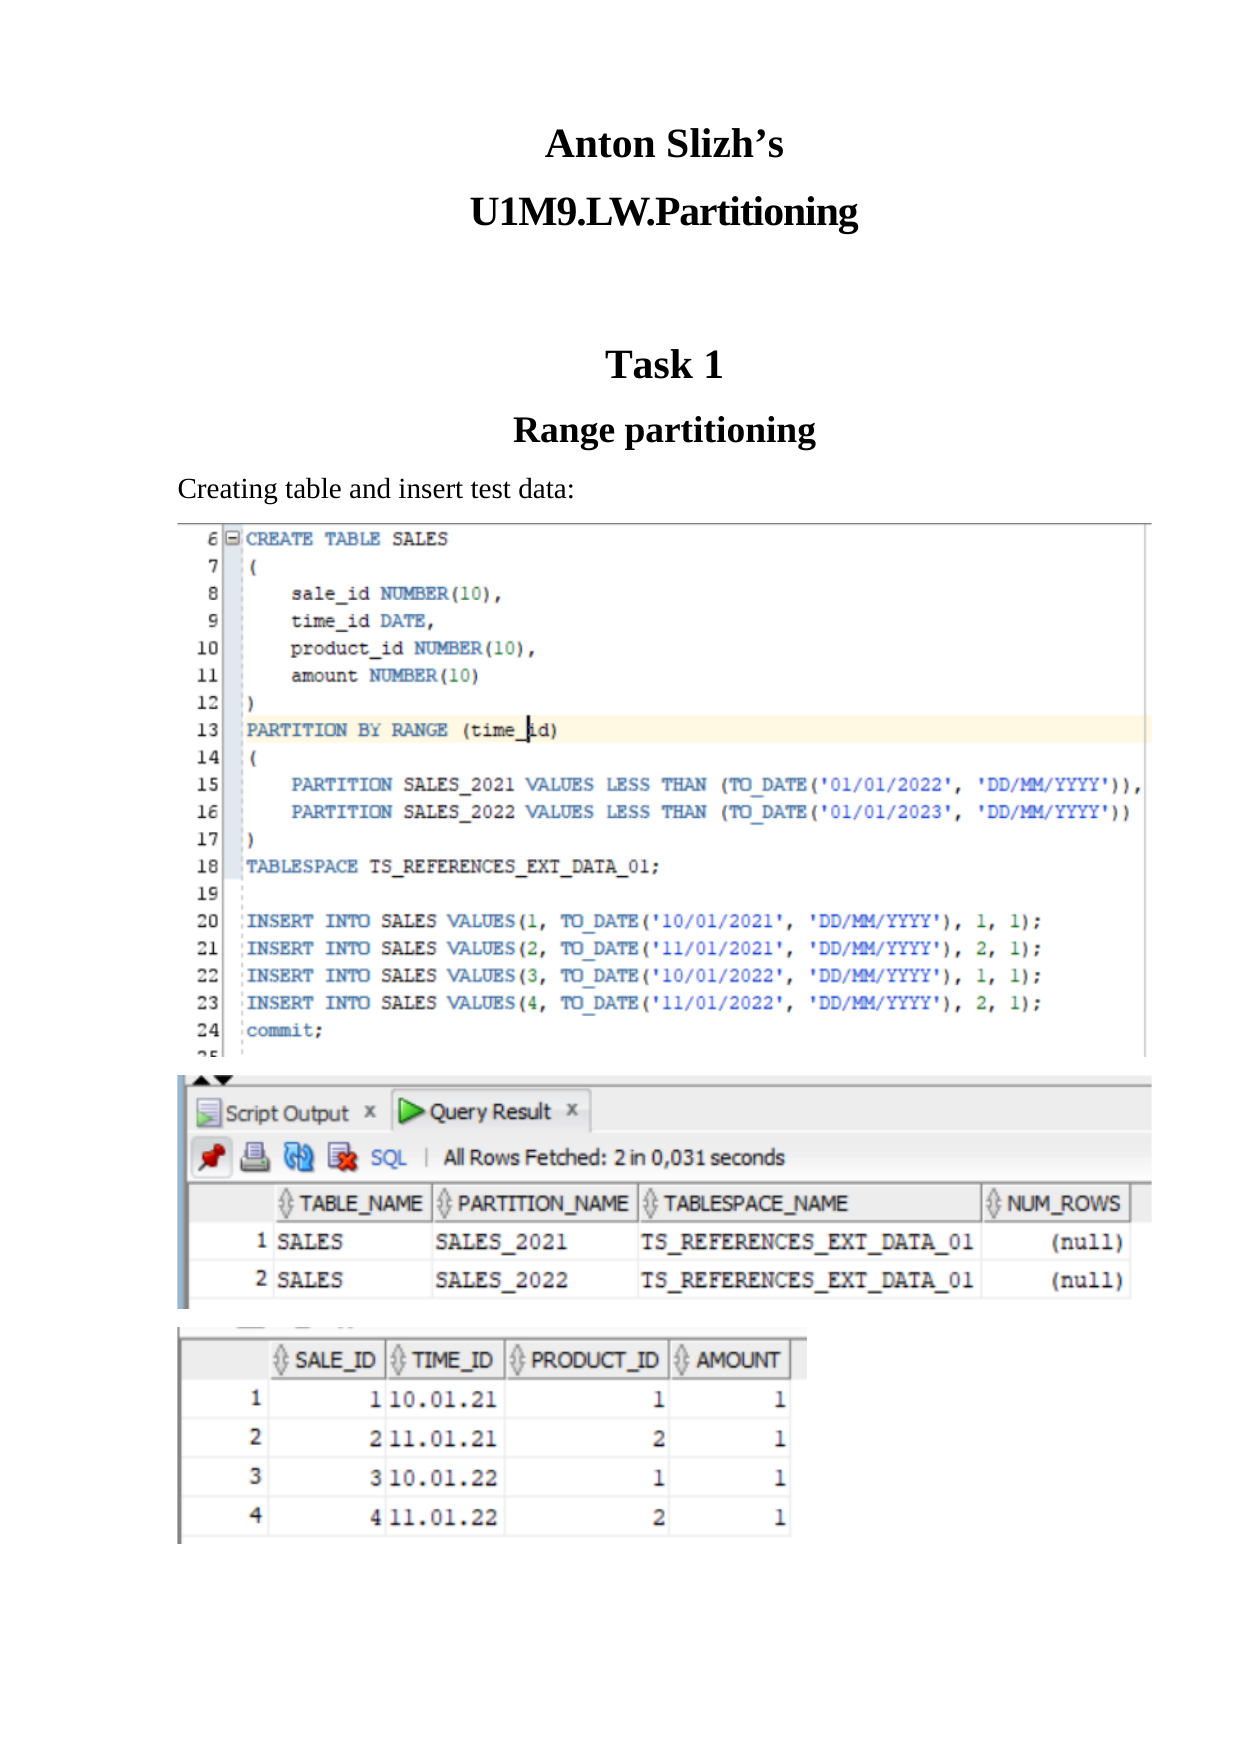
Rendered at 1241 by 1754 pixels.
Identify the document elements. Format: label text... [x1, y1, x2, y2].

picture [177, 1327, 807, 1544]
text Anton Slizh’s [177, 118, 1152, 166]
text Creating table and insert test data: [177, 471, 1152, 504]
title U1M9.LW.Partitioning [177, 186, 1152, 234]
picture [177, 523, 1152, 1057]
text Range partitioning [177, 407, 1152, 451]
text Task 1 [177, 339, 1152, 387]
picture [177, 1075, 1152, 1309]
